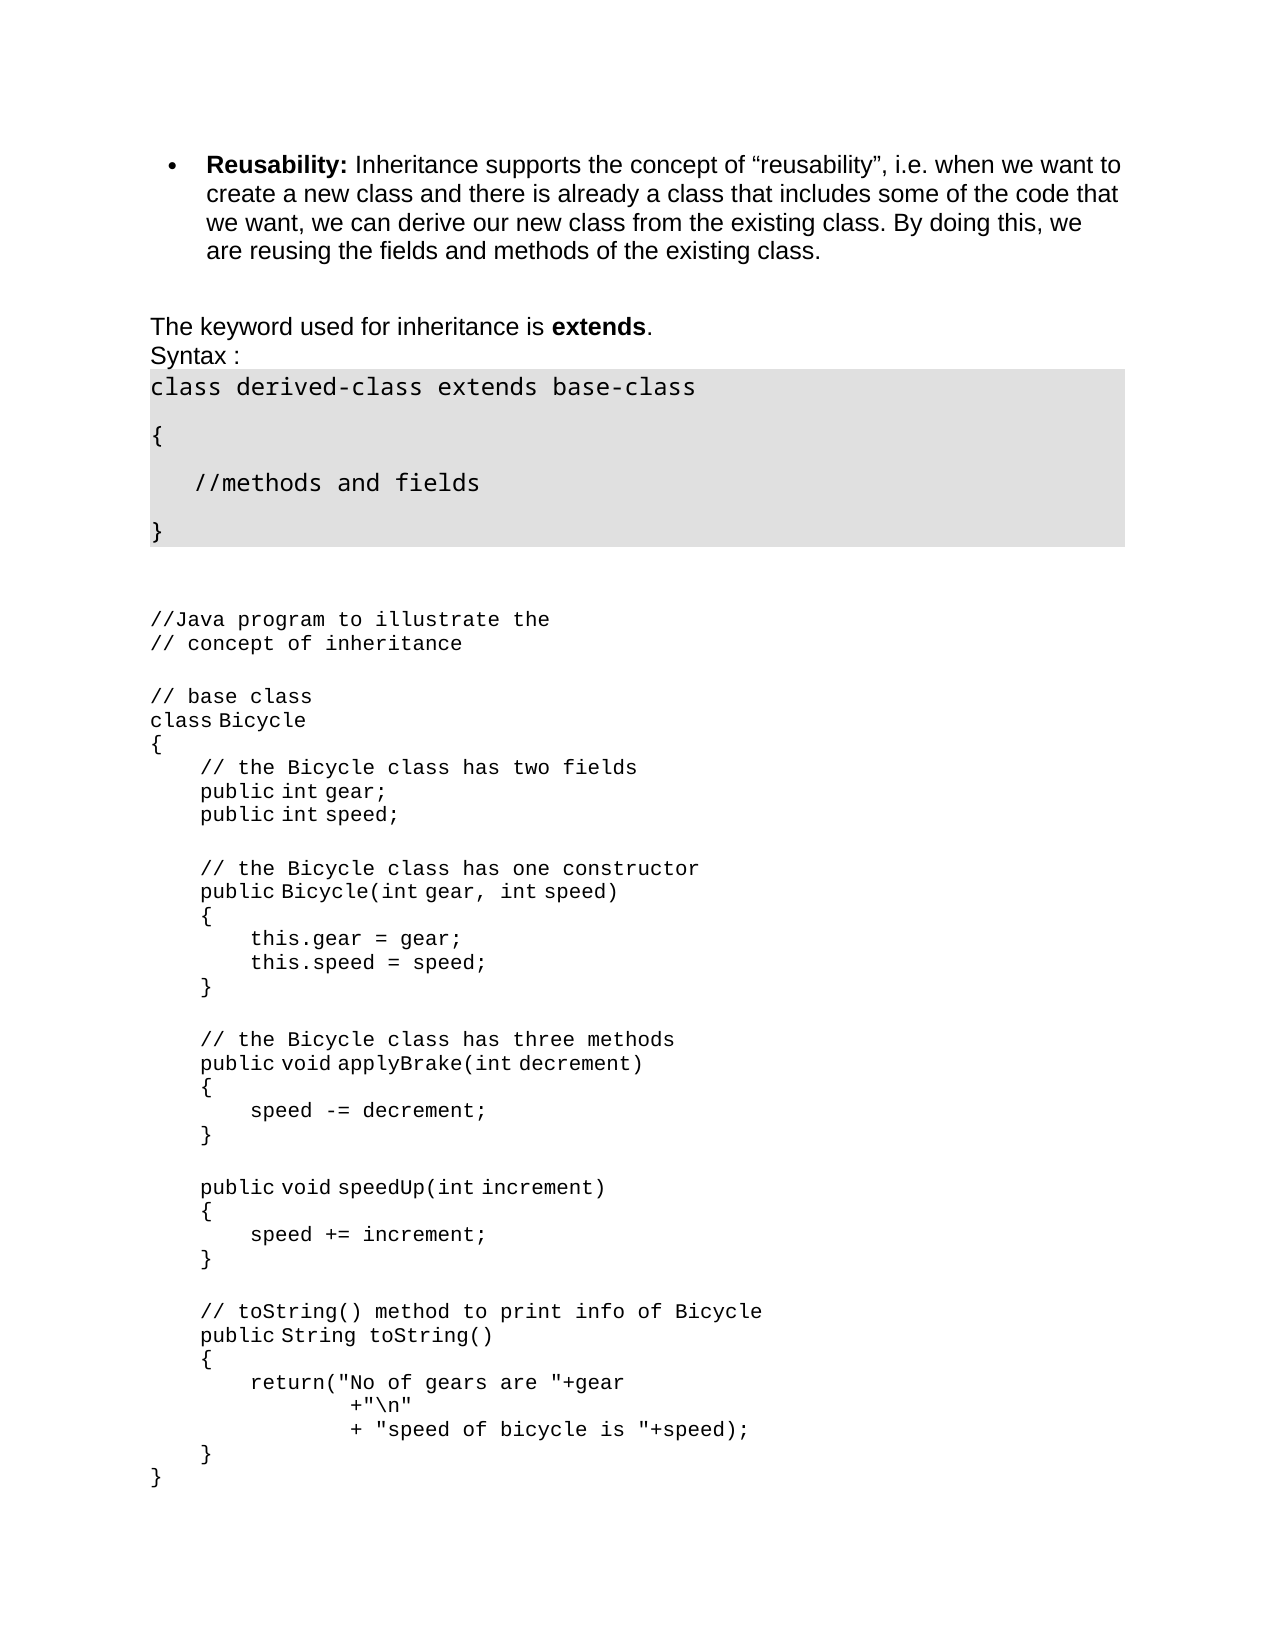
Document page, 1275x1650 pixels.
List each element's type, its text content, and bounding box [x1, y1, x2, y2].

list Reusability: Inheritance supports the concept of “reusability”, i.e. when we want to create a new class and there is already a class that includes some of the code that we want, we can derive our new class from the existing class. By doing this, we are reusing the fields and methods of the existing class. [169, 150, 1125, 265]
text class derived-class extends base-class [150, 369, 1125, 402]
text //methods and fields [150, 466, 1125, 498]
text } [150, 514, 1125, 547]
text The keyword used for inheritance is extends. Syntax : [150, 312, 1125, 369]
text { [150, 418, 1125, 450]
